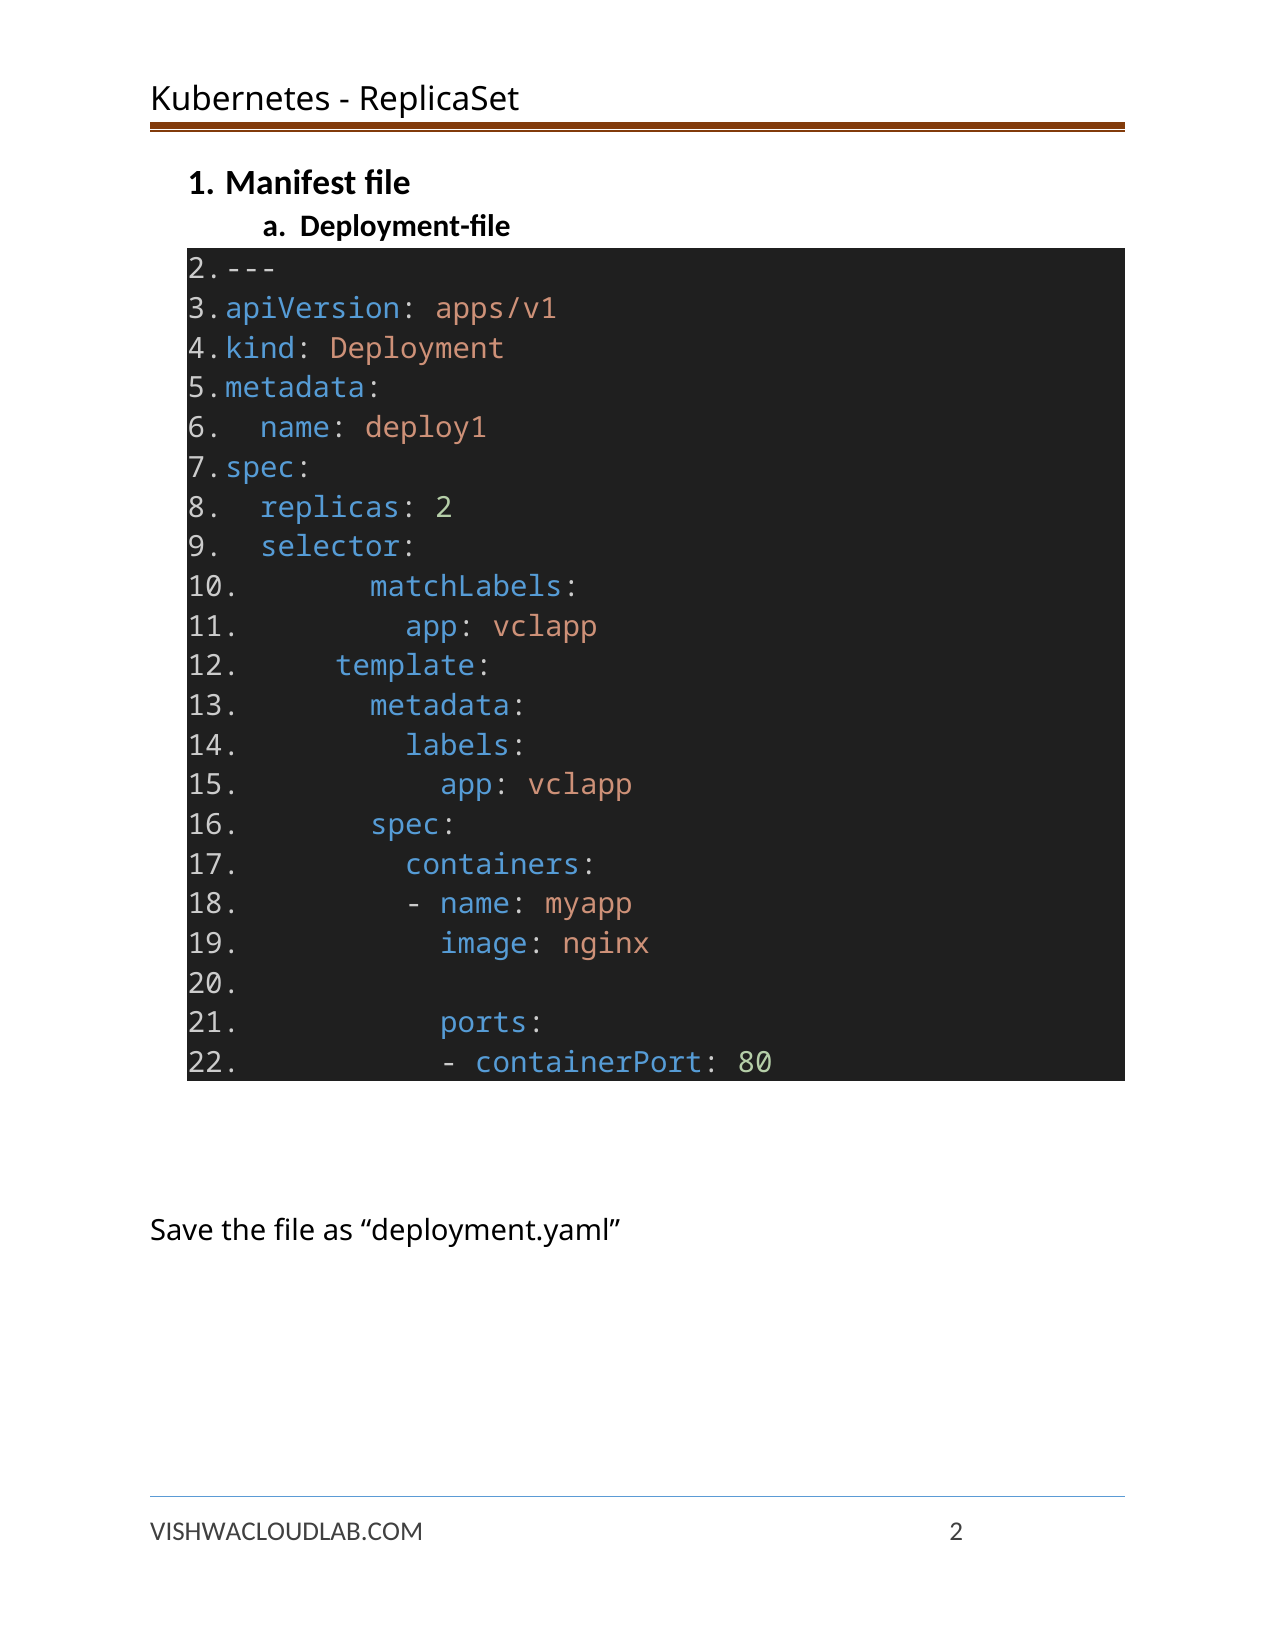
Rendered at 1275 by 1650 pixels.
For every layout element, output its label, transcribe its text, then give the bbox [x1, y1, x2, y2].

list spec: [187, 803, 1125, 843]
list containers: [187, 843, 1125, 883]
list - containerPort: 80 [187, 1041, 1125, 1081]
text Save the file as “deployment.yaml” [150, 1209, 1125, 1249]
list template: [187, 644, 1125, 684]
list - name: myapp [187, 883, 1125, 922]
list Deployment-file [262, 207, 1125, 245]
list matchLabels: [187, 565, 1125, 605]
list app: vclapp [187, 764, 1125, 803]
list name: deploy1 [187, 406, 1125, 446]
list --- [187, 248, 1125, 287]
list replicas: 2 [187, 486, 1125, 526]
list metadata: [187, 684, 1125, 724]
list Manifest file [187, 160, 1125, 203]
list image: nginx [187, 922, 1125, 962]
list app: vclapp [187, 605, 1125, 644]
list spec: [187, 446, 1125, 486]
list labels: [187, 724, 1125, 764]
list metadata: [187, 367, 1125, 406]
list selector: [187, 526, 1125, 565]
list apiVersion: apps/v1 [187, 287, 1125, 327]
list ports: [187, 1002, 1125, 1041]
list kind: Deployment [187, 327, 1125, 367]
